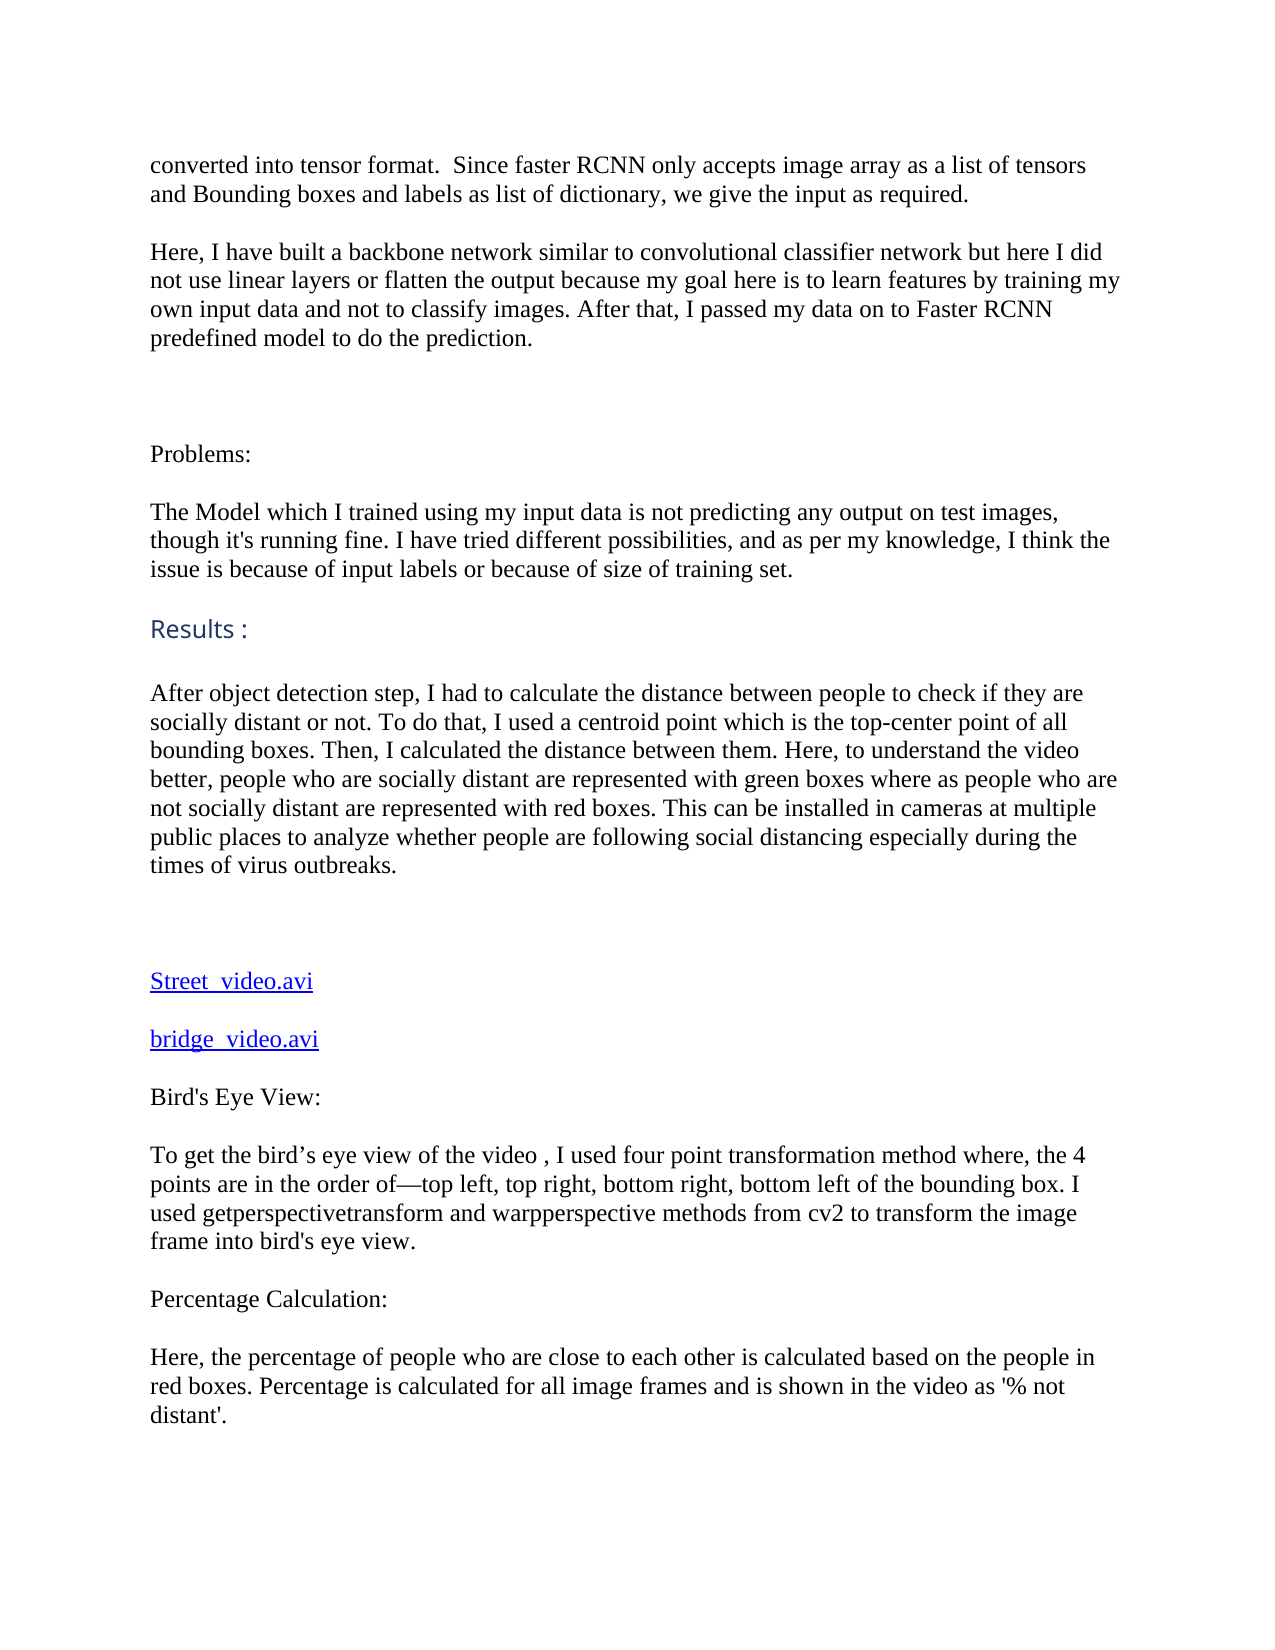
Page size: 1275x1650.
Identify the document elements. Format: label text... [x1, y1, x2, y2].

subtitle Results : [150, 612, 1125, 646]
text Street_video.avi [150, 966, 1125, 995]
text Bird's Eye View: [150, 1082, 1125, 1111]
text Problems: [150, 439, 1125, 467]
text Here, I have built a backbone network similar to convolutional classifier network but here I did not use linear layers or flatten the output because my goal here is to learn features by training my own input data and not to classify images. After that, I passed my data on to Faster RCNN predefined model to do the prediction. [150, 237, 1125, 352]
text Here, the percentage of people who are close to each other is calculated based on the people in red boxes. Percentage is calculated for all image frames and is shown in the video as '% not distant'. [150, 1342, 1125, 1428]
text To get the bird’s eye view of the video , I used four point transformation method where, the 4 points are in the order of—top left, top right, bottom right, bottom left of the bounding box. I used getperspectivetransform and warpperspective methods from cv2 to transform the image frame into bird's eye view. [150, 1140, 1125, 1255]
text bridge_video.avi [150, 1024, 1125, 1053]
text After object detection step, I had to calculate the distance between people to check if they are socially distant or not. To do that, I used a centroid point which is the top-center point of all bounding boxes. Then, I calculated the distance between them. Here, to understand the video better, people who are socially distant are represented with green boxes where as people who are not socially distant are represented with red boxes. This can be installed in cameras at multiple public places to analyze whether people are following social distancing especially during the times of virus outbreaks. [150, 678, 1125, 879]
text Percentage Calculation: [150, 1284, 1125, 1313]
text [150, 150, 1125, 207]
text The Model which I trained using my input data is not predicting any output on test images, though it's running fine. I have tried different possibilities, and as per my knowledge, I think the issue is because of input labels or because of size of training set. [150, 497, 1125, 583]
